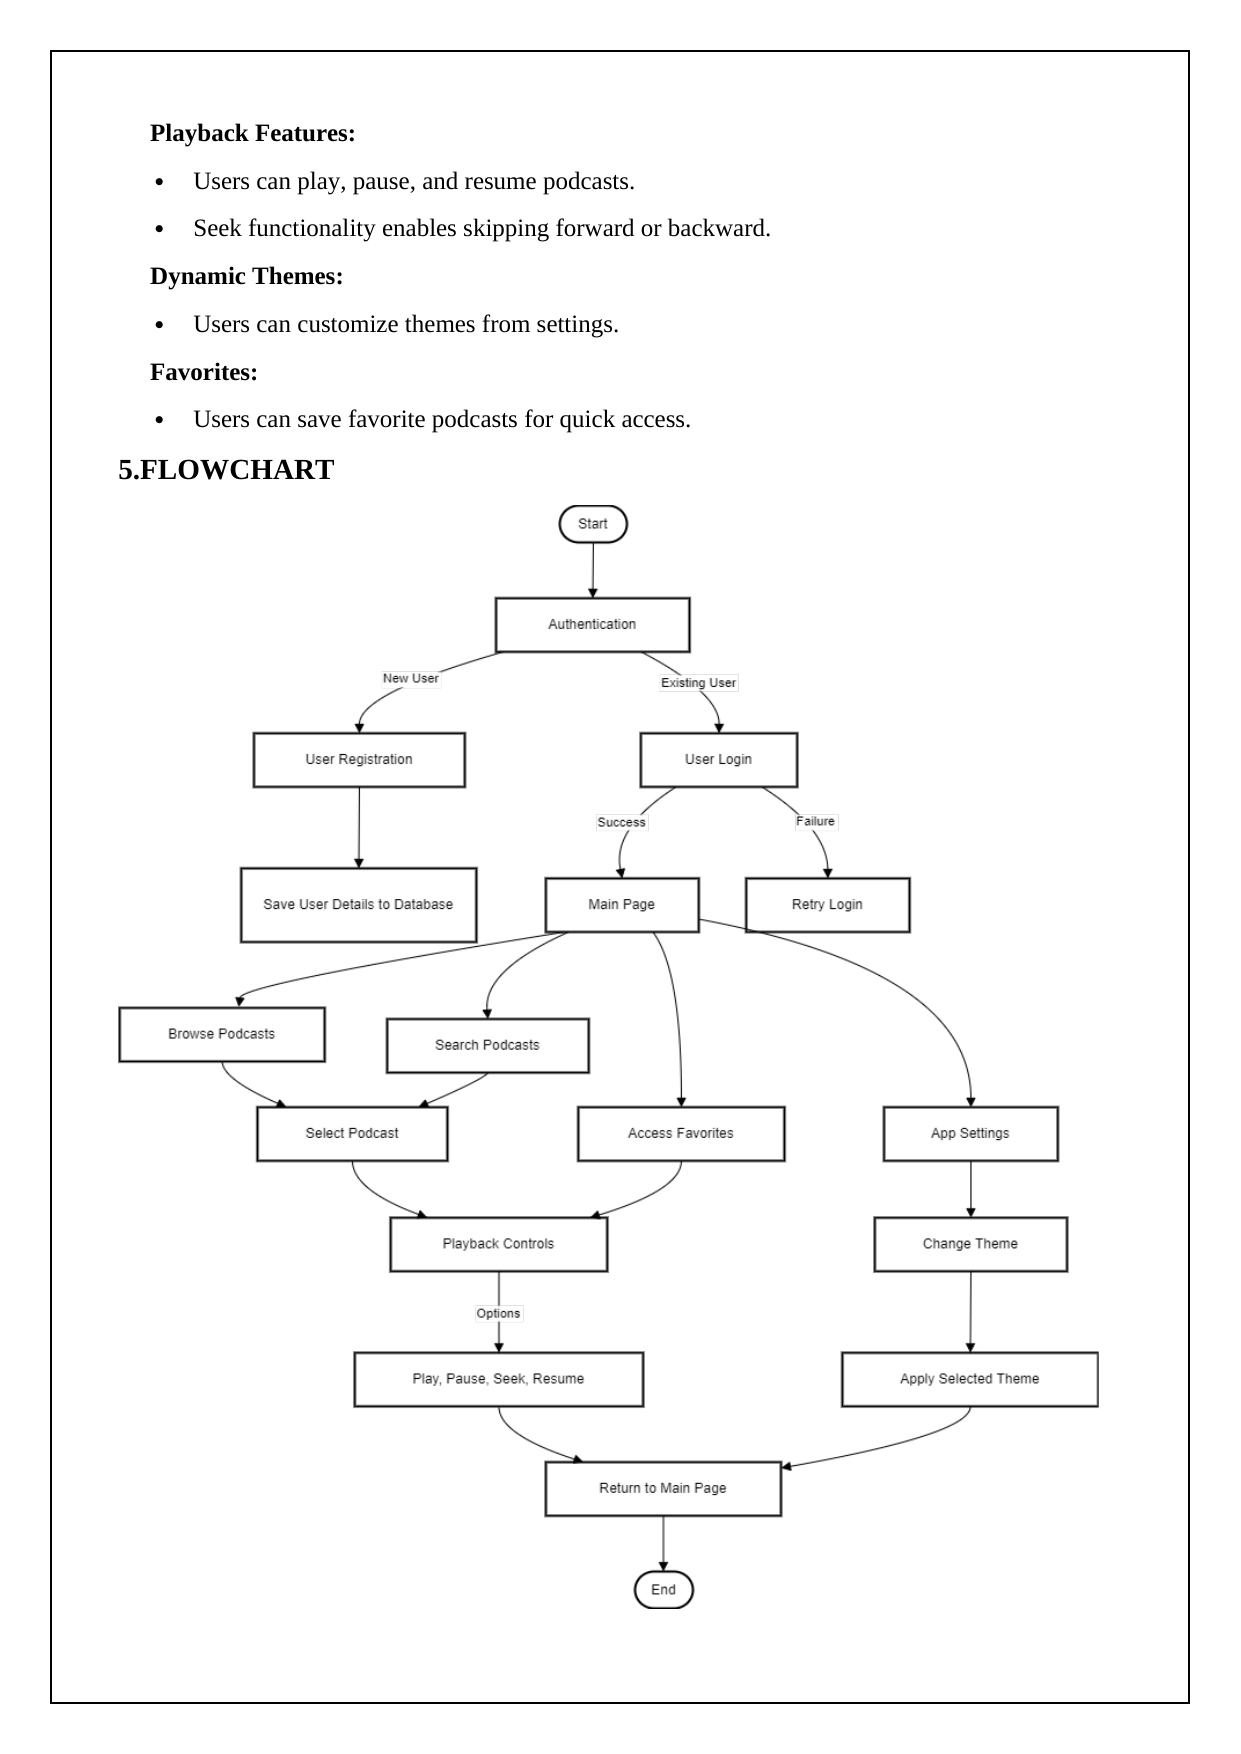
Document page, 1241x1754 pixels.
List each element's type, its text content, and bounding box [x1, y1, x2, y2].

list Users can save favorite podcasts for quick access. [156, 404, 1122, 433]
list Seek functionality enables skipping forward or backward. [156, 213, 1122, 242]
list Users can play, pause, and resume podcasts. [156, 166, 1122, 194]
text 5.FLOWCHART [118, 452, 1122, 486]
picture [118, 505, 1099, 1609]
text  Favorites: [118, 357, 1122, 385]
text  Dynamic Themes: [118, 261, 1122, 290]
list Users can customize themes from settings. [156, 309, 1122, 338]
text  Playback Features: [118, 118, 1122, 147]
